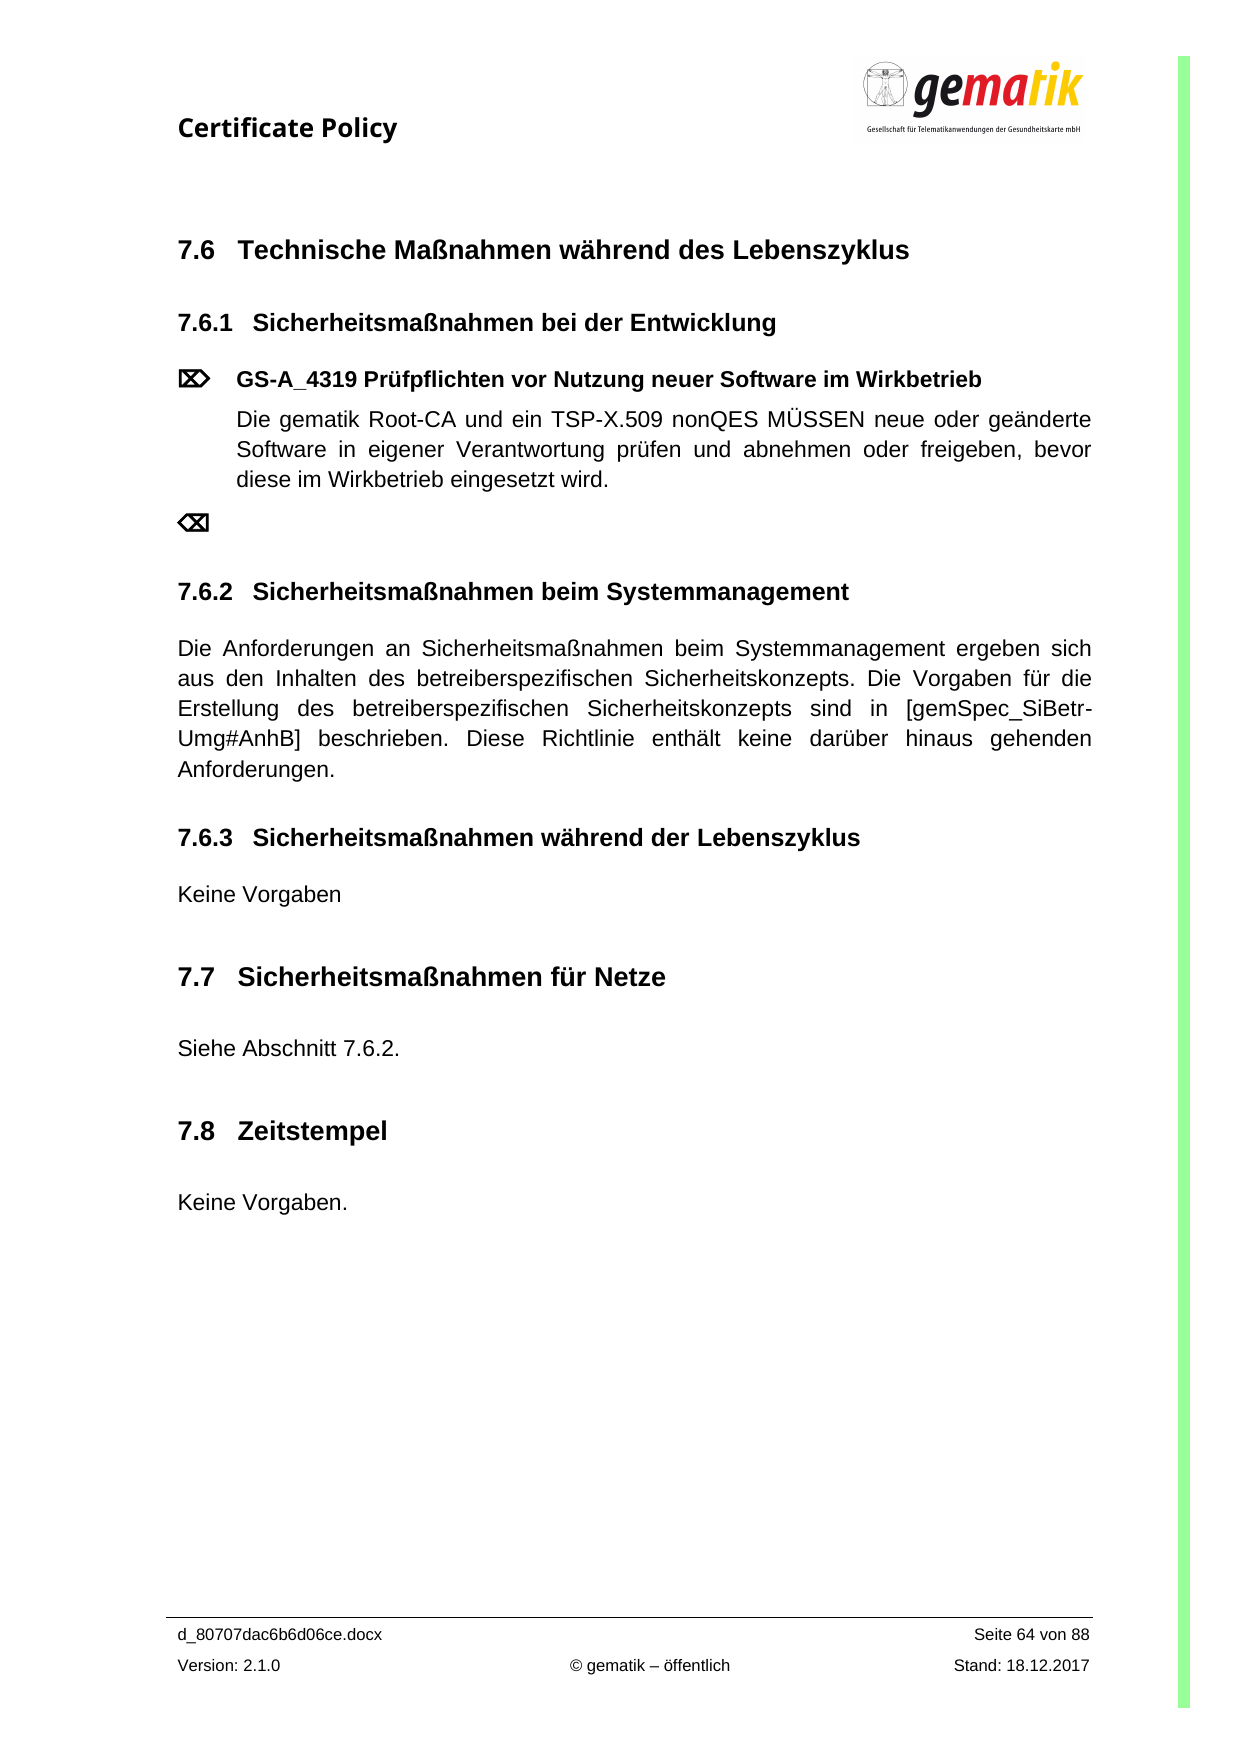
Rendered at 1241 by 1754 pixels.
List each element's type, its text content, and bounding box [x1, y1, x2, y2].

text Keine Vorgaben. [177, 1188, 1092, 1215]
picture [854, 56, 1086, 143]
text Keine Vorgaben [177, 881, 1092, 908]
text GS-A_4319 Prüfpflichten vor Nutzung neuer Software im Wirkbetrieb [177, 366, 1092, 392]
subtitle Sicherheitsmaßnahmen beim Systemmanagement [177, 577, 1092, 605]
subtitle Sicherheitsmaßnahmen bei der Entwicklung [177, 308, 1092, 336]
text Die gematik Root-CA und ein TSP-X.509 nonQES MÜSSEN neue oder geänderte Software in eigener Verantwortung prüfen und abnehmen oder freigeben, bevor diese im Wirkbetrieb eingesetzt wird. [236, 406, 1092, 493]
subtitle Sicherheitsmaßnahmen für Netze [177, 961, 1092, 993]
subtitle Zeitstempel [177, 1115, 1092, 1146]
subtitle Technische Maßnahmen während des Lebenszyklus [177, 234, 1092, 265]
text Siehe Abschnitt 7.6.2. [177, 1035, 1092, 1061]
subtitle Sicherheitsmaßnahmen während der Lebenszyklus [177, 823, 1092, 852]
text Die Anforderungen an Sicherheitsmaßnahmen beim Systemmanagement ergeben sich aus den Inhalten des betreiberspezifischen Sicherheitskonzepts. Die Vorgaben für die Erstellung des betreiberspezifischen Sicherheitskonzepts sind in [gemSpec_SiBetrUmg#AnhB] beschrieben. Diese Richtlinie enthält keine darüber hinaus gehenden Anforderungen. [177, 635, 1092, 782]
